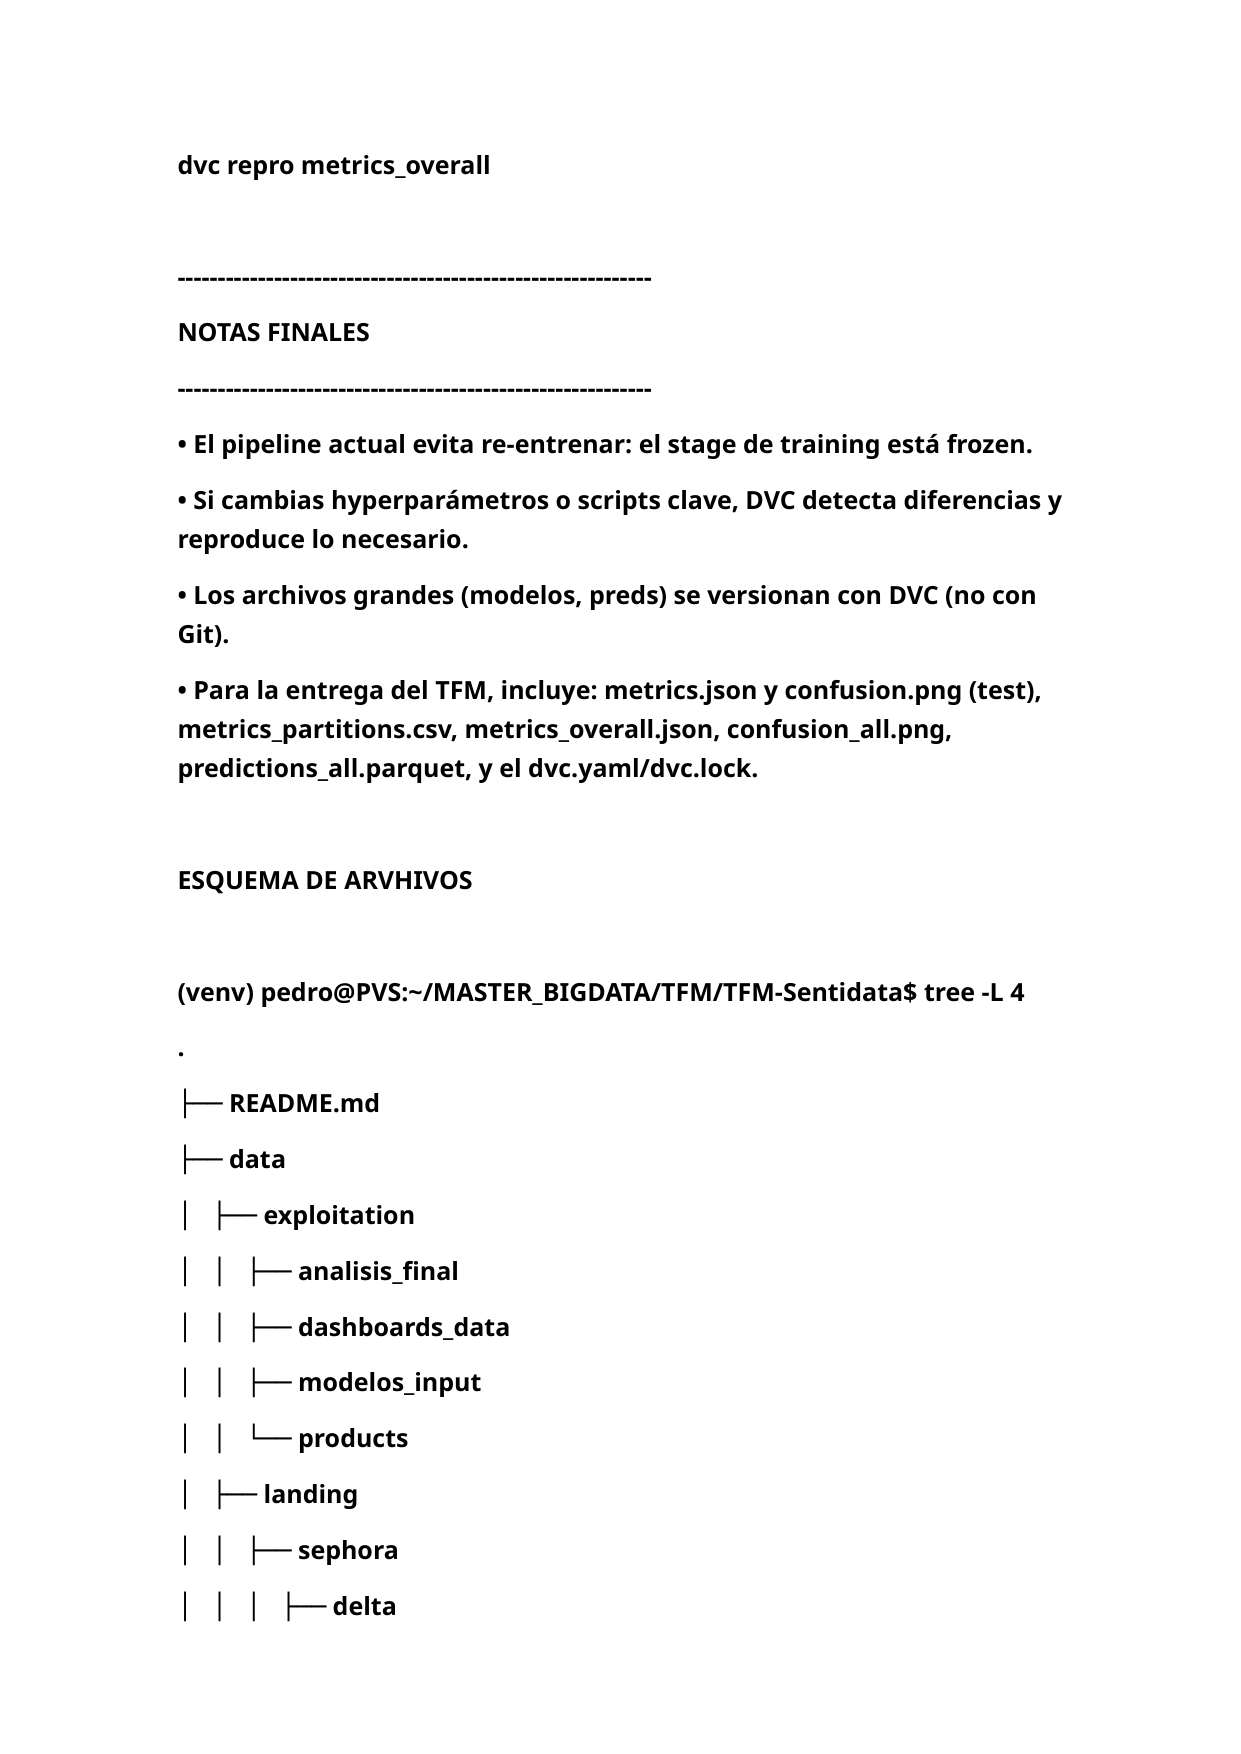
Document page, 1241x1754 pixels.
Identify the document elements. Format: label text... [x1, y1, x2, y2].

text ├── data [177, 1142, 1063, 1176]
text │ │ ├── sephora [177, 1533, 1063, 1567]
text NOTAS FINALES [177, 315, 1063, 349]
text │ │ │ ├── delta [177, 1588, 1063, 1622]
text ESQUEMA DE ARVHIVOS [177, 863, 1063, 897]
text • Para la entrega del TFM, incluye: metrics.json y confusion.png (test), metrics_partitions.csv, metrics_overall.json, confusion_all.png, predictions_all.parquet, y el dvc.yaml/dvc.lock. [177, 673, 1063, 785]
text │ ├── exploitation [177, 1198, 1063, 1232]
text • Los archivos grandes (modelos, preds) se versionan con DVC (no con Git). [177, 578, 1063, 651]
text • El pipeline actual evita re-entrenar: el stage de training está frozen. [177, 427, 1063, 461]
text │ ├── landing [177, 1477, 1063, 1511]
text │ │ ├── analisis_final [177, 1253, 1063, 1287]
text ----------------------------------------------------------- [177, 371, 1063, 405]
text dvc repro metrics_overall [177, 148, 1063, 182]
text (venv) pedro@PVS:~/MASTER_BIGDATA/TFM/TFM-Sentidata$ tree -L 4 [177, 974, 1063, 1008]
text . [177, 1030, 1063, 1064]
text • Si cambias hyperparámetros o scripts clave, DVC detecta diferencias y reproduce lo necesario. [177, 483, 1063, 556]
text │ │ ├── modelos_input [177, 1365, 1063, 1399]
text ├── README.md [177, 1086, 1063, 1120]
text │ │ ├── dashboards_data [177, 1309, 1063, 1343]
text ----------------------------------------------------------- [177, 259, 1063, 293]
text │ │ └── products [177, 1421, 1063, 1455]
